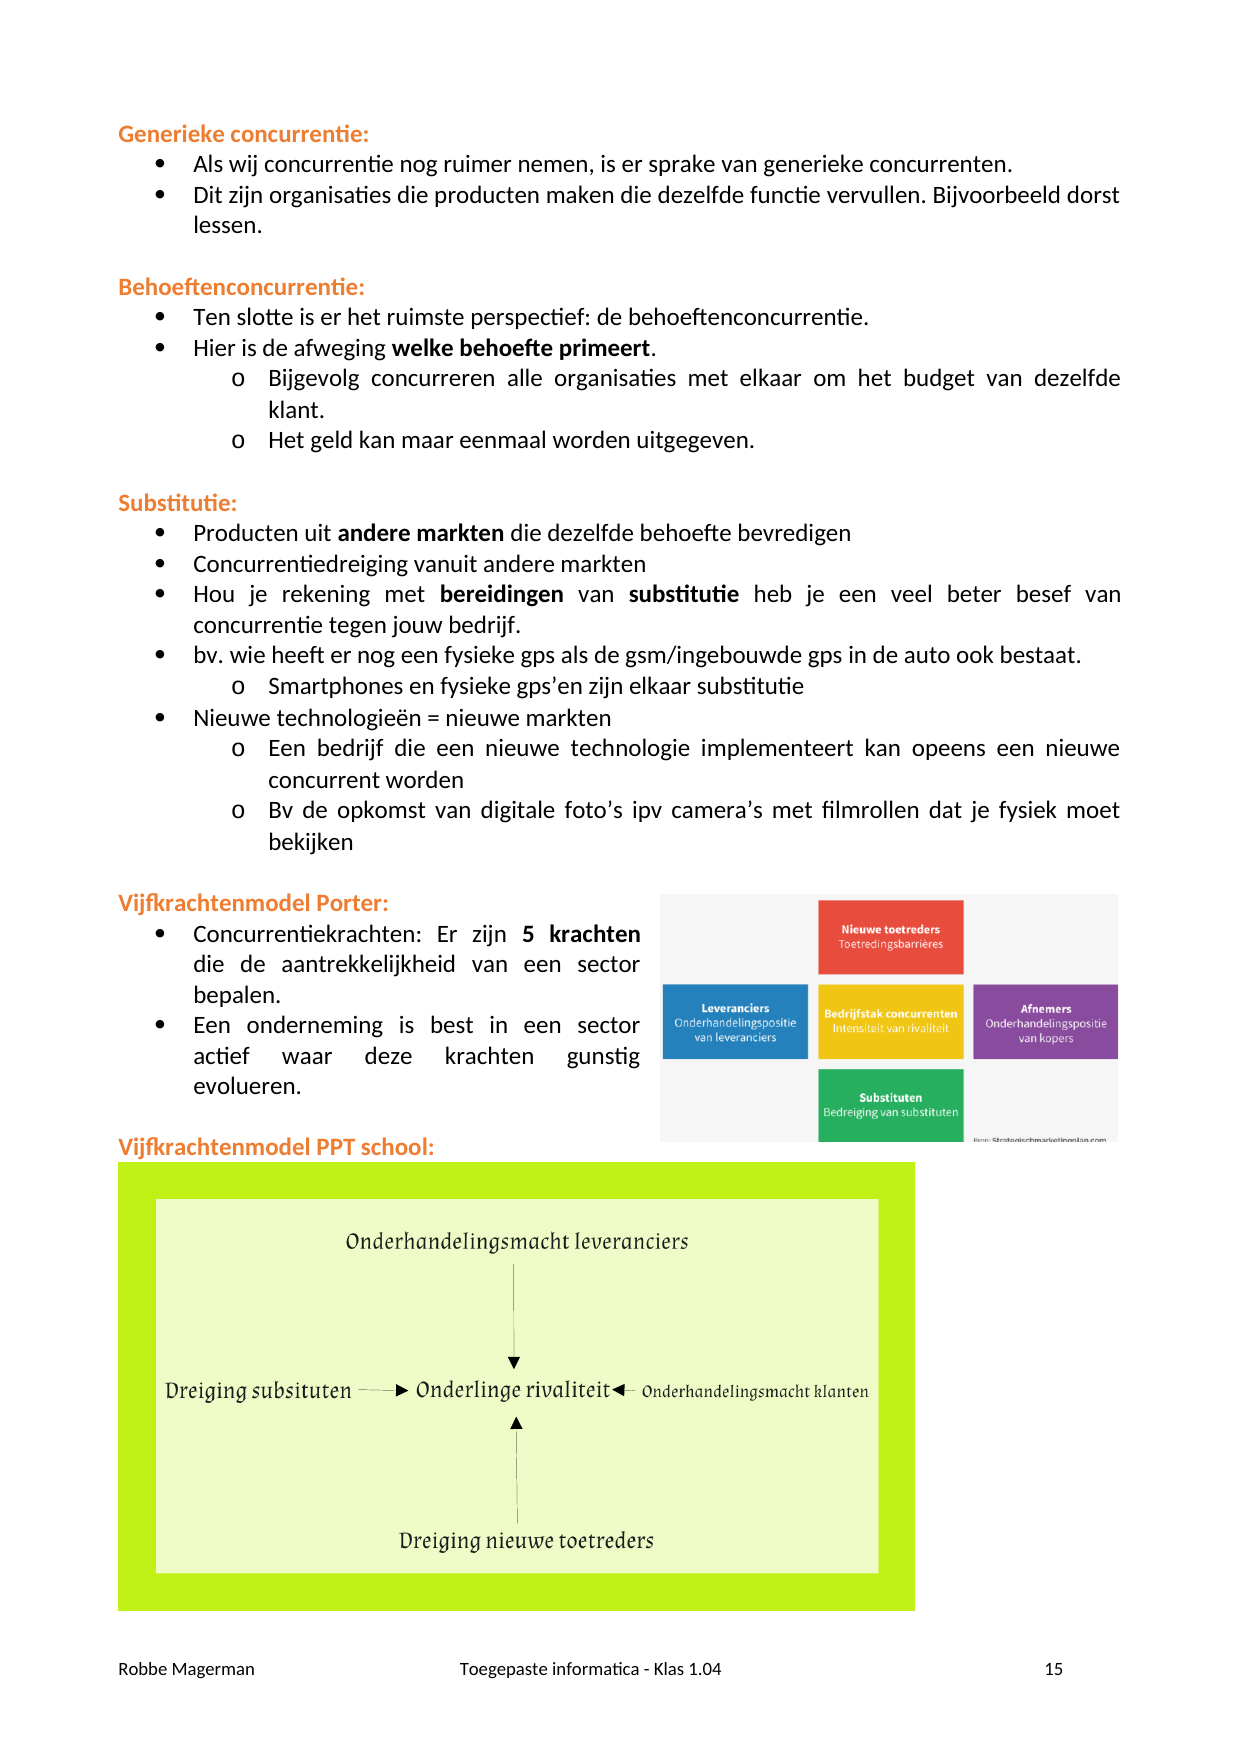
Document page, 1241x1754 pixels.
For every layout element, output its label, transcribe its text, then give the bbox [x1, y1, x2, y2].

list Concurrentiekrachten: Er zijn 5 krachten die de aantrekkelijkheid van een sector bepalen. [156, 918, 658, 1009]
text Generieke concurrentie: [118, 118, 1122, 149]
picture [658, 894, 1118, 1141]
picture [118, 1162, 916, 1611]
text Vijfkrachtenmodel Porter: [118, 887, 1122, 918]
list Smartphones en fysieke gps’en zijn elkaar substitutie [231, 670, 1122, 702]
list Producten uit andere markten die dezelfde behoefte bevredigen [156, 517, 1122, 548]
list Hou je rekening met bereidingen van substitutie heb je een veel beter besef van concurrentie tegen jouw bedrijf. [156, 578, 1122, 639]
text Vijfkrachtenmodel PPT school: [118, 1132, 1122, 1162]
list Ten slotte is er het ruimste perspectief: de behoeftenconcurrentie. [156, 301, 1122, 332]
text Behoeftenconcurrentie: [118, 271, 1122, 301]
list Het geld kan maar eenmaal worden uitgegeven. [231, 424, 1122, 456]
text Substitutie: [118, 487, 1122, 517]
list Nieuwe technologieën = nieuwe markten [156, 702, 1122, 732]
list Een bedrijf die een nieuwe technologie implementeert kan opeens een nieuwe concurrent worden [231, 732, 1122, 794]
list Bv de opkomst van digitale foto’s ipv camera’s met filmrollen dat je fysiek moet bekijken [231, 794, 1122, 857]
list Concurrentiedreiging vanuit andere markten [156, 548, 1122, 578]
list Hier is de afweging welke behoefte primeert. [156, 332, 1122, 362]
list bv. wie heeft er nog een fysieke gps als de gsm/ingebouwde gps in de auto ook bestaat. [156, 639, 1122, 670]
list Dit zijn organisaties die producten maken die dezelfde functie vervullen. Bijvoorbeeld dorst lessen. [156, 179, 1122, 240]
list Bijgevolg concurreren alle organisaties met elkaar om het budget van dezelfde klant. [231, 362, 1122, 424]
list Als wij concurrentie nog ruimer nemen, is er sprake van generieke concurrenten. [156, 149, 1122, 179]
list Een onderneming is best in een sector actief waar deze krachten gunstig evolueren. [156, 1009, 658, 1101]
